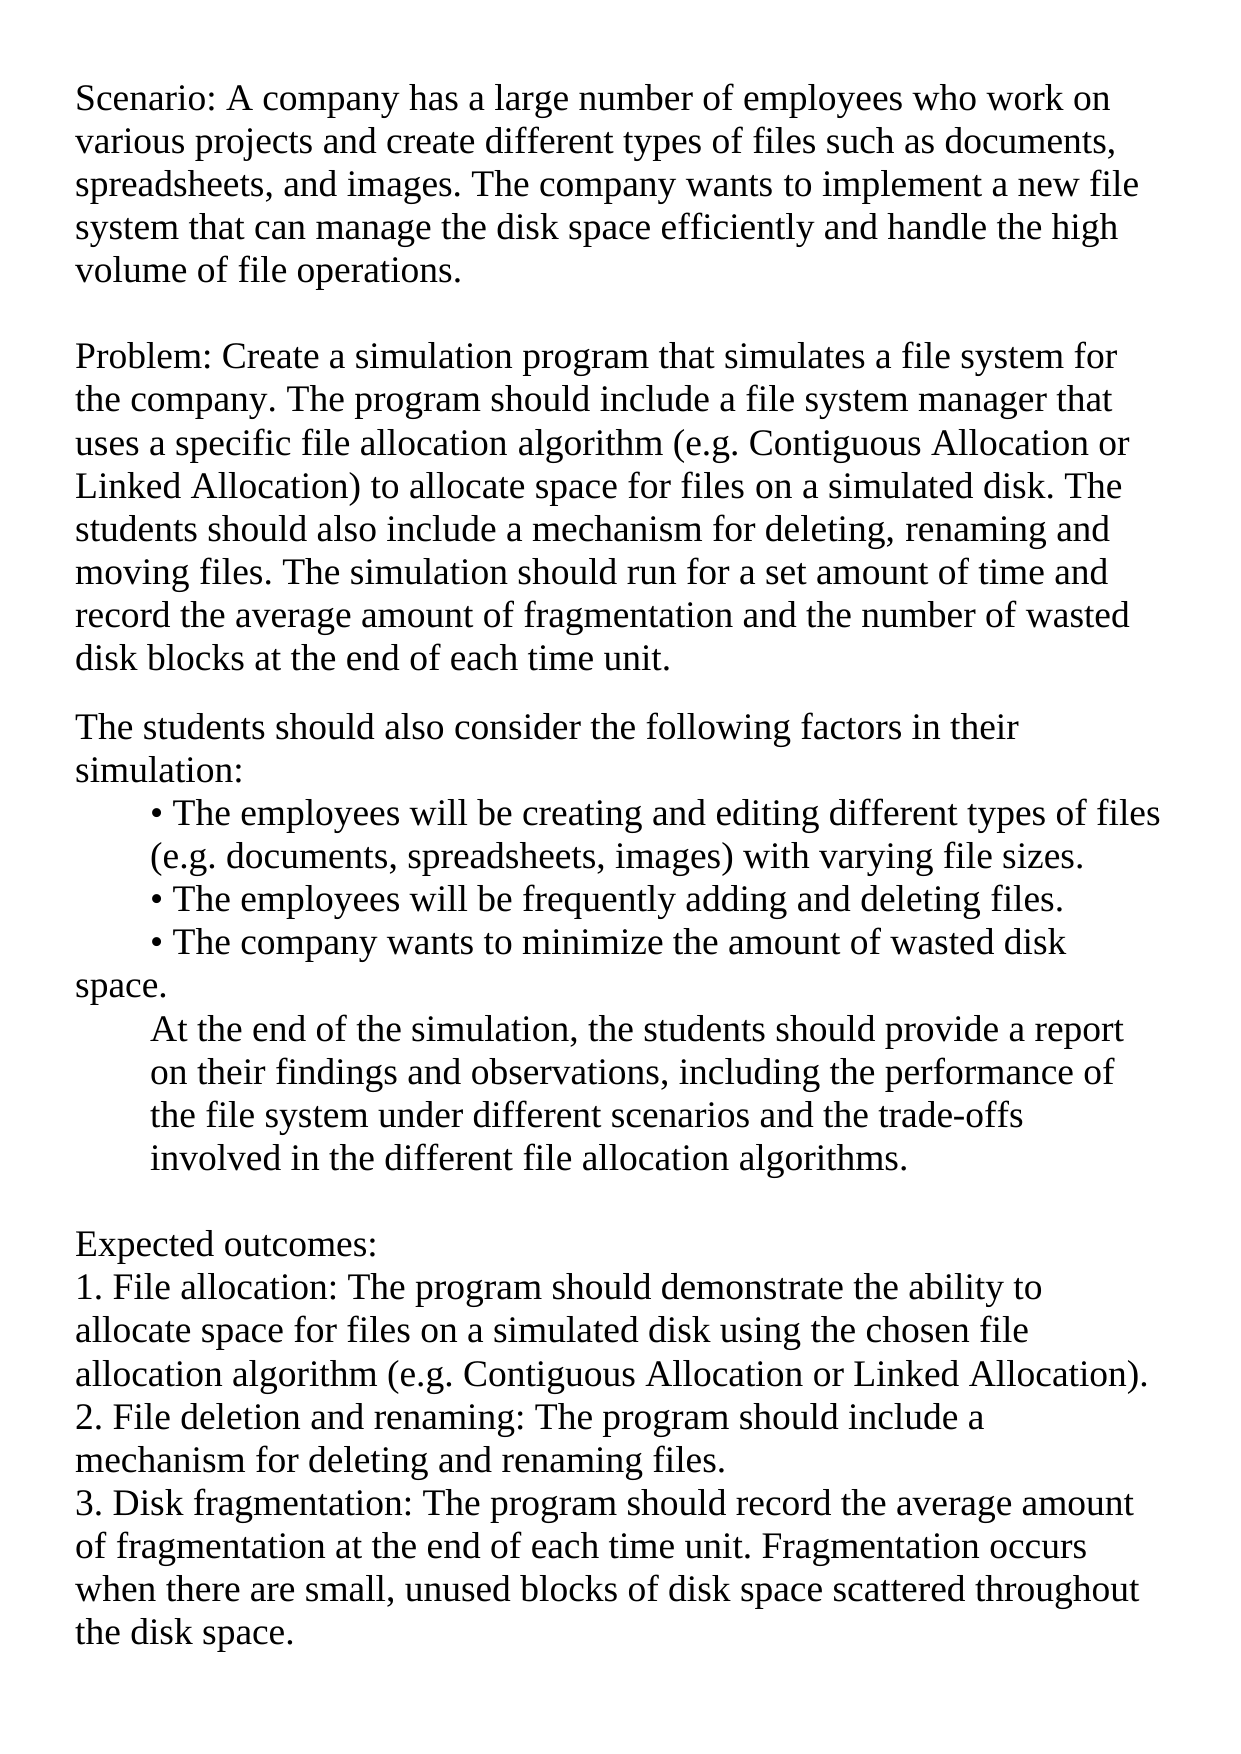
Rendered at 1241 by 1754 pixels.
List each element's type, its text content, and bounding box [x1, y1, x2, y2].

text • The employees will be creating and editing different types of files (e.g. documents, spreadsheets, images) with varying file sizes. [75, 790, 1165, 877]
text The students should also consider the following factors in their simulation: [75, 704, 1165, 790]
text Expected outcomes: [75, 1222, 1165, 1265]
text volume of file operations. [75, 247, 1165, 291]
text 1. File allocation: The program should demonstrate the ability to allocate space for files on a simulated disk using the chosen file allocation algorithm (e.g. Contiguous Allocation or Linked Allocation). [75, 1265, 1165, 1394]
text Problem: Create a simulation program that simulates a file system for the company. The program should include a file system manager that uses a specific file allocation algorithm (e.g. Contiguous Allocation or Linked Allocation) to allocate space for files on a simulated disk. The students should also include a mechanism for deleting, renaming and moving files. The simulation should run for a set amount of time and [75, 334, 1165, 592]
text Scenario: A company has a large number of employees who work on various projects and create different types of files such as documents, spreadsheets, and images. The company wants to implement a new file system that can manage the disk space efficiently and handle the high [75, 75, 1165, 247]
text 2. File deletion and renaming: The program should include a mechanism for deleting and renaming files. [75, 1394, 1165, 1480]
text • The employees will be frequently adding and deleting files. [75, 877, 1165, 920]
text At the end of the simulation, the students should provide a report on their findings and observations, including the performance of the file system under different scenarios and the trade-offs involved in the different file allocation algorithms. [75, 1006, 1165, 1178]
text record the average amount of fragmentation and the number of wasted disk blocks at the end of each time unit. [75, 592, 1165, 679]
text • The company wants to minimize the amount of wasted disk space. [75, 920, 1165, 1006]
